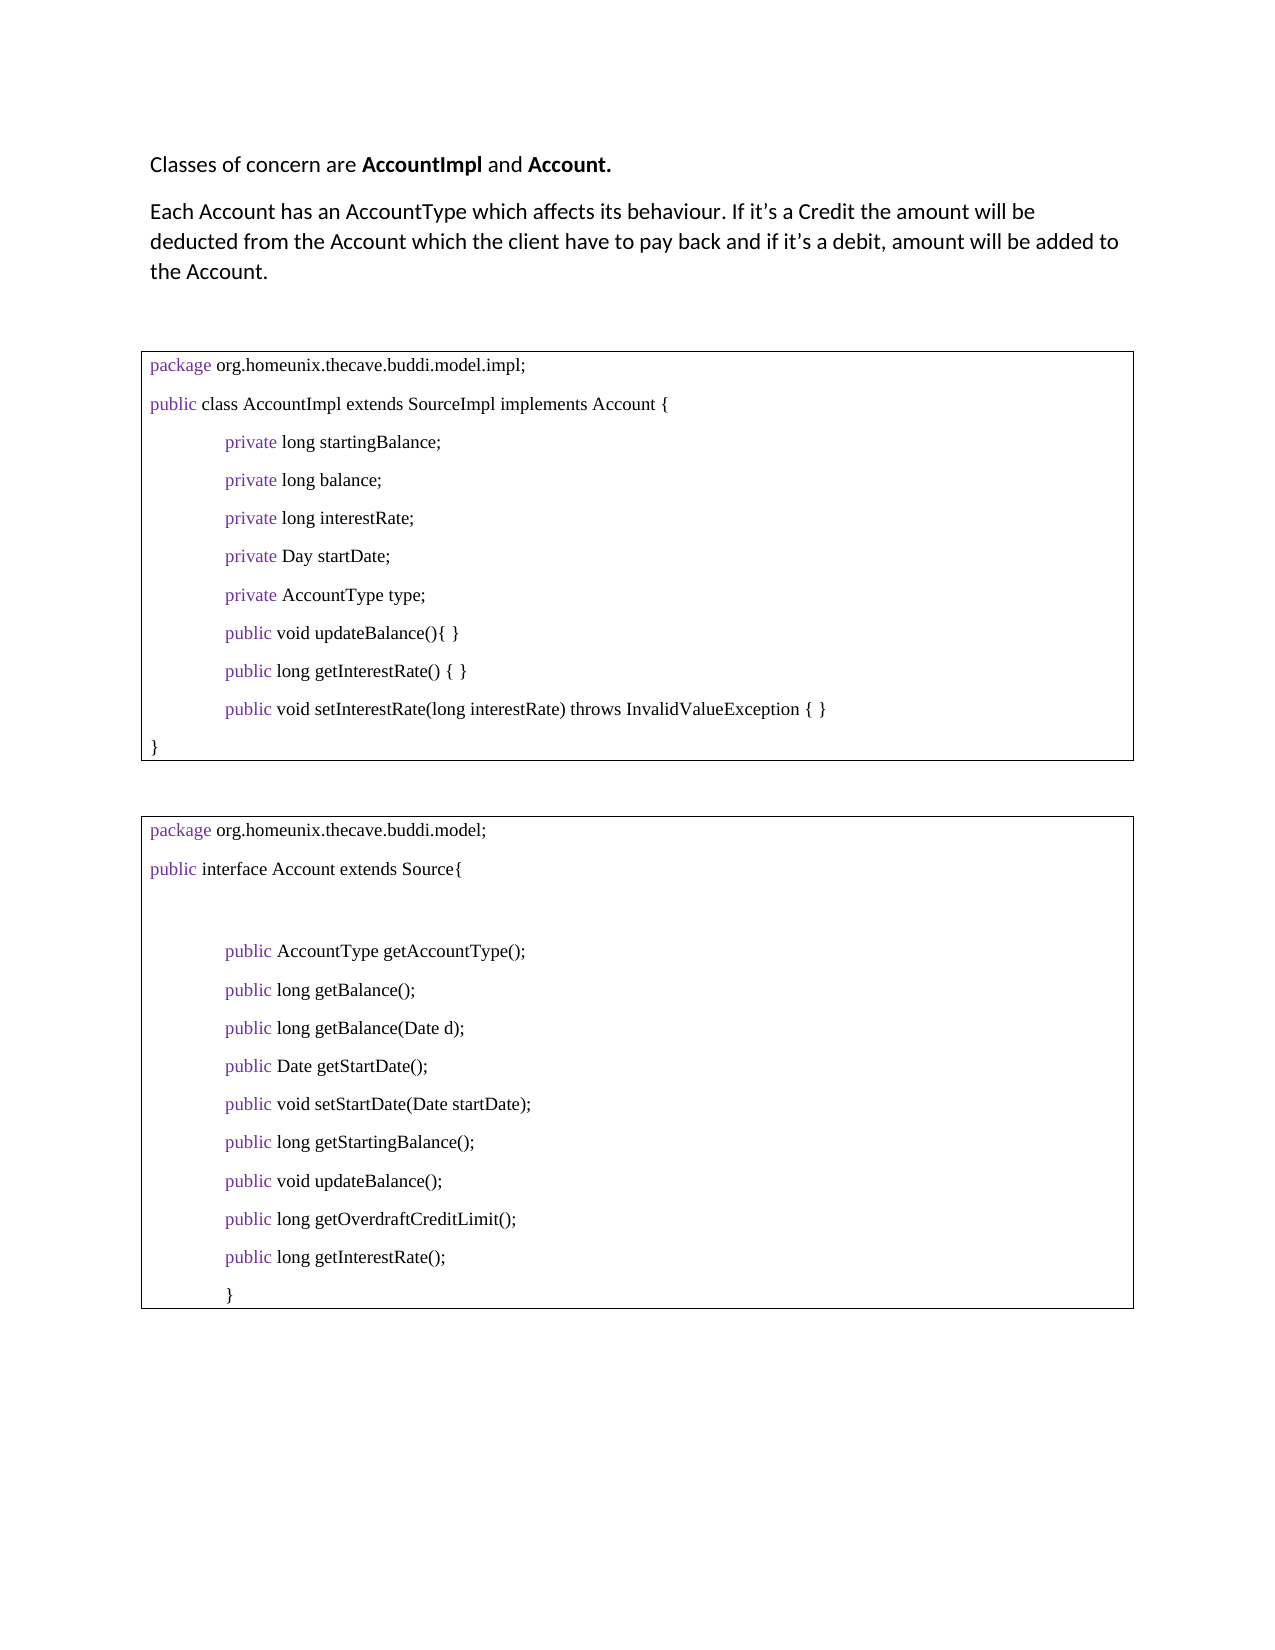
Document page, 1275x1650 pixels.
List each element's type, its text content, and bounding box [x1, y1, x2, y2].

text } [142, 733, 1133, 760]
text public long getBalance(Date d); [142, 1014, 1133, 1038]
text public Date getStartDate(); [142, 1052, 1133, 1077]
text } [142, 1281, 1133, 1308]
text package org.homeunix.thecave.buddi.model; [142, 817, 1133, 841]
text Each Account has an AccountType which affects its behaviour. If it’s a Credit the amount will be deducted from the Account which the client have to pay back and if it’s a debit, amount will be added to the Account. [150, 197, 1125, 285]
text private Day startDate; [142, 542, 1133, 567]
text public class AccountImpl extends SourceImpl implements Account { [142, 389, 1133, 414]
text package org.homeunix.thecave.buddi.model.impl; [142, 352, 1133, 376]
text public long getInterestRate() { } [142, 657, 1133, 682]
text private long startingBalance; [142, 427, 1133, 452]
text Classes of concern are AccountImpl and Account. [150, 150, 1125, 178]
text public long getInterestRate(); [142, 1243, 1133, 1268]
text private long balance; [142, 466, 1133, 490]
text public long getOverdraftCreditLimit(); [142, 1205, 1133, 1229]
text private long interestRate; [142, 504, 1133, 529]
text public void updateBalance(); [142, 1167, 1133, 1191]
text public long getStartingBalance(); [142, 1128, 1133, 1153]
text public void updateBalance(){ } [142, 619, 1133, 643]
text public interface Account extends Source{ [142, 854, 1133, 879]
text public long getBalance(); [142, 975, 1133, 1000]
text public void setStartDate(Date startDate); [142, 1090, 1133, 1115]
text public void setInterestRate(long interestRate) throws InvalidValueException { } [142, 695, 1133, 720]
text private AccountType type; [142, 580, 1133, 605]
text public AccountType getAccountType(); [142, 937, 1133, 962]
